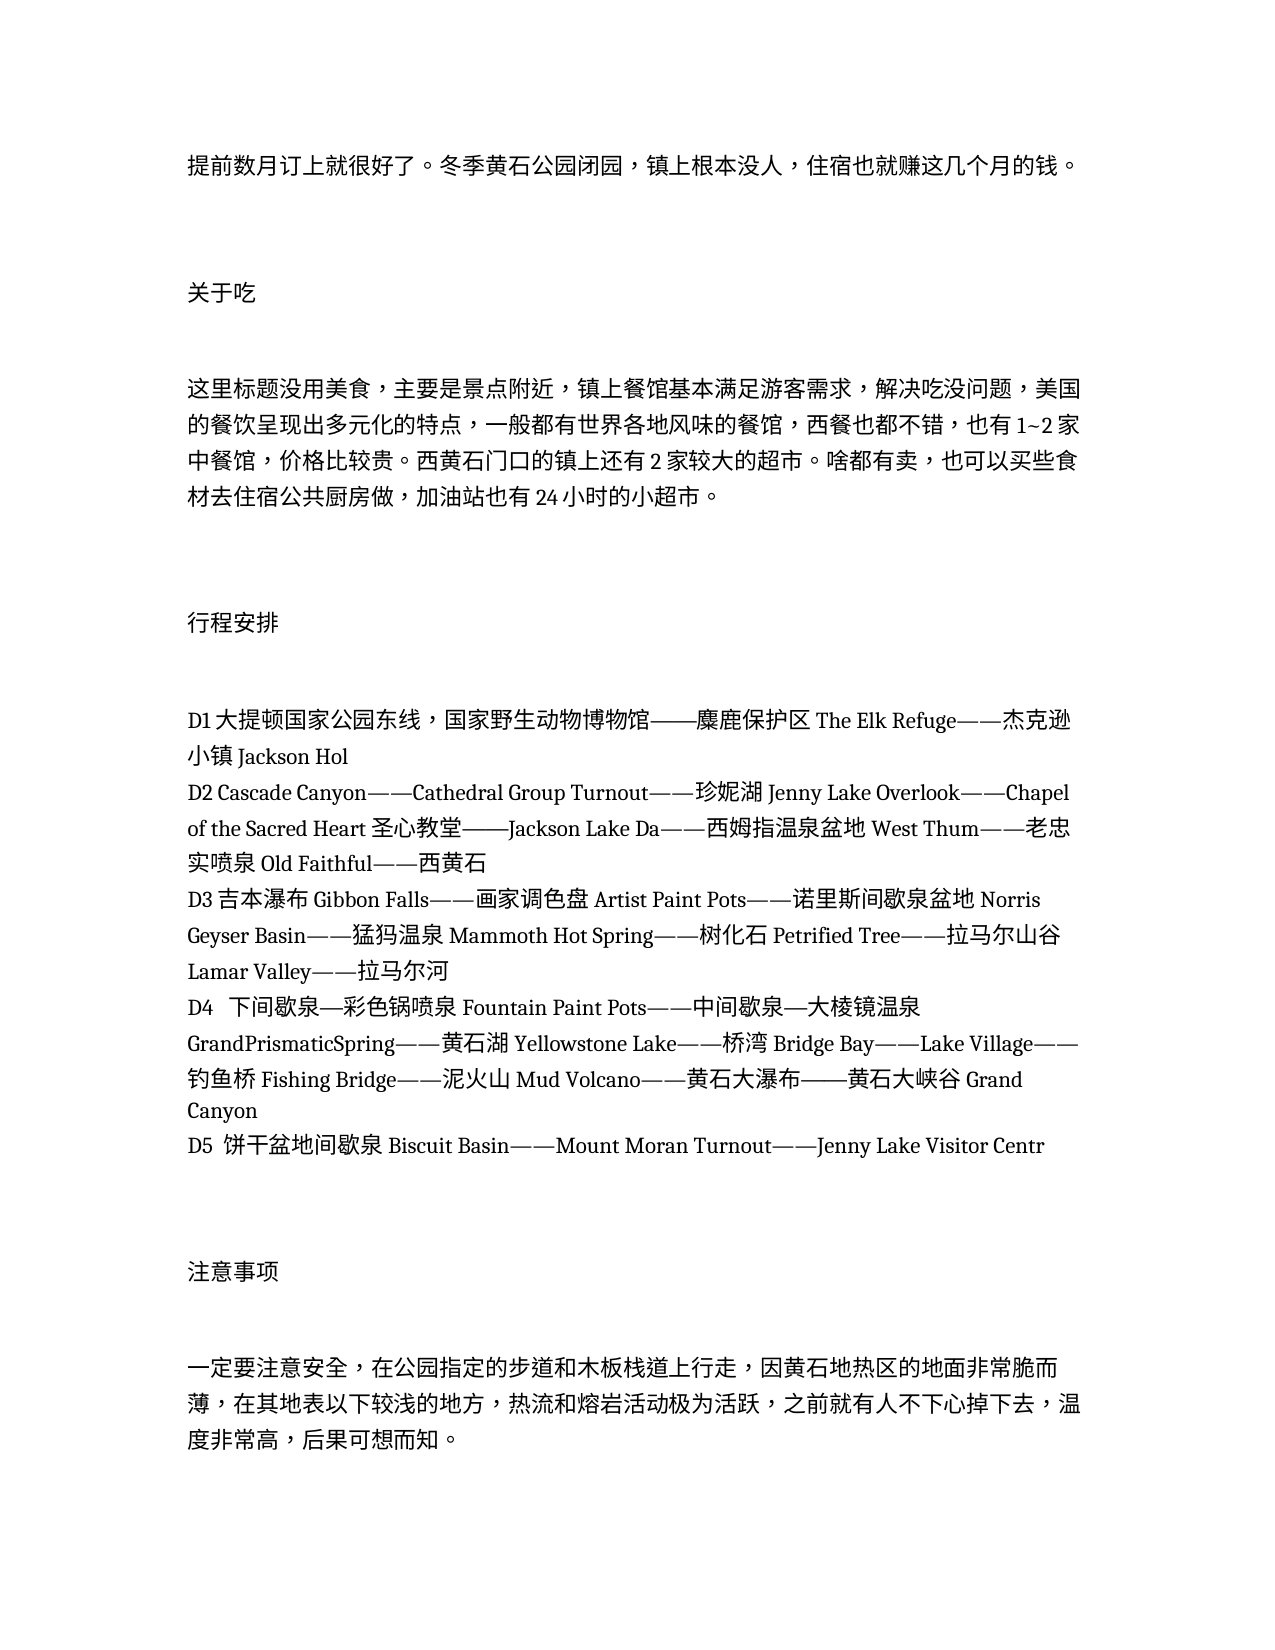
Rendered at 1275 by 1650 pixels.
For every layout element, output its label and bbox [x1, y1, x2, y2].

text [187, 150, 1087, 1485]
